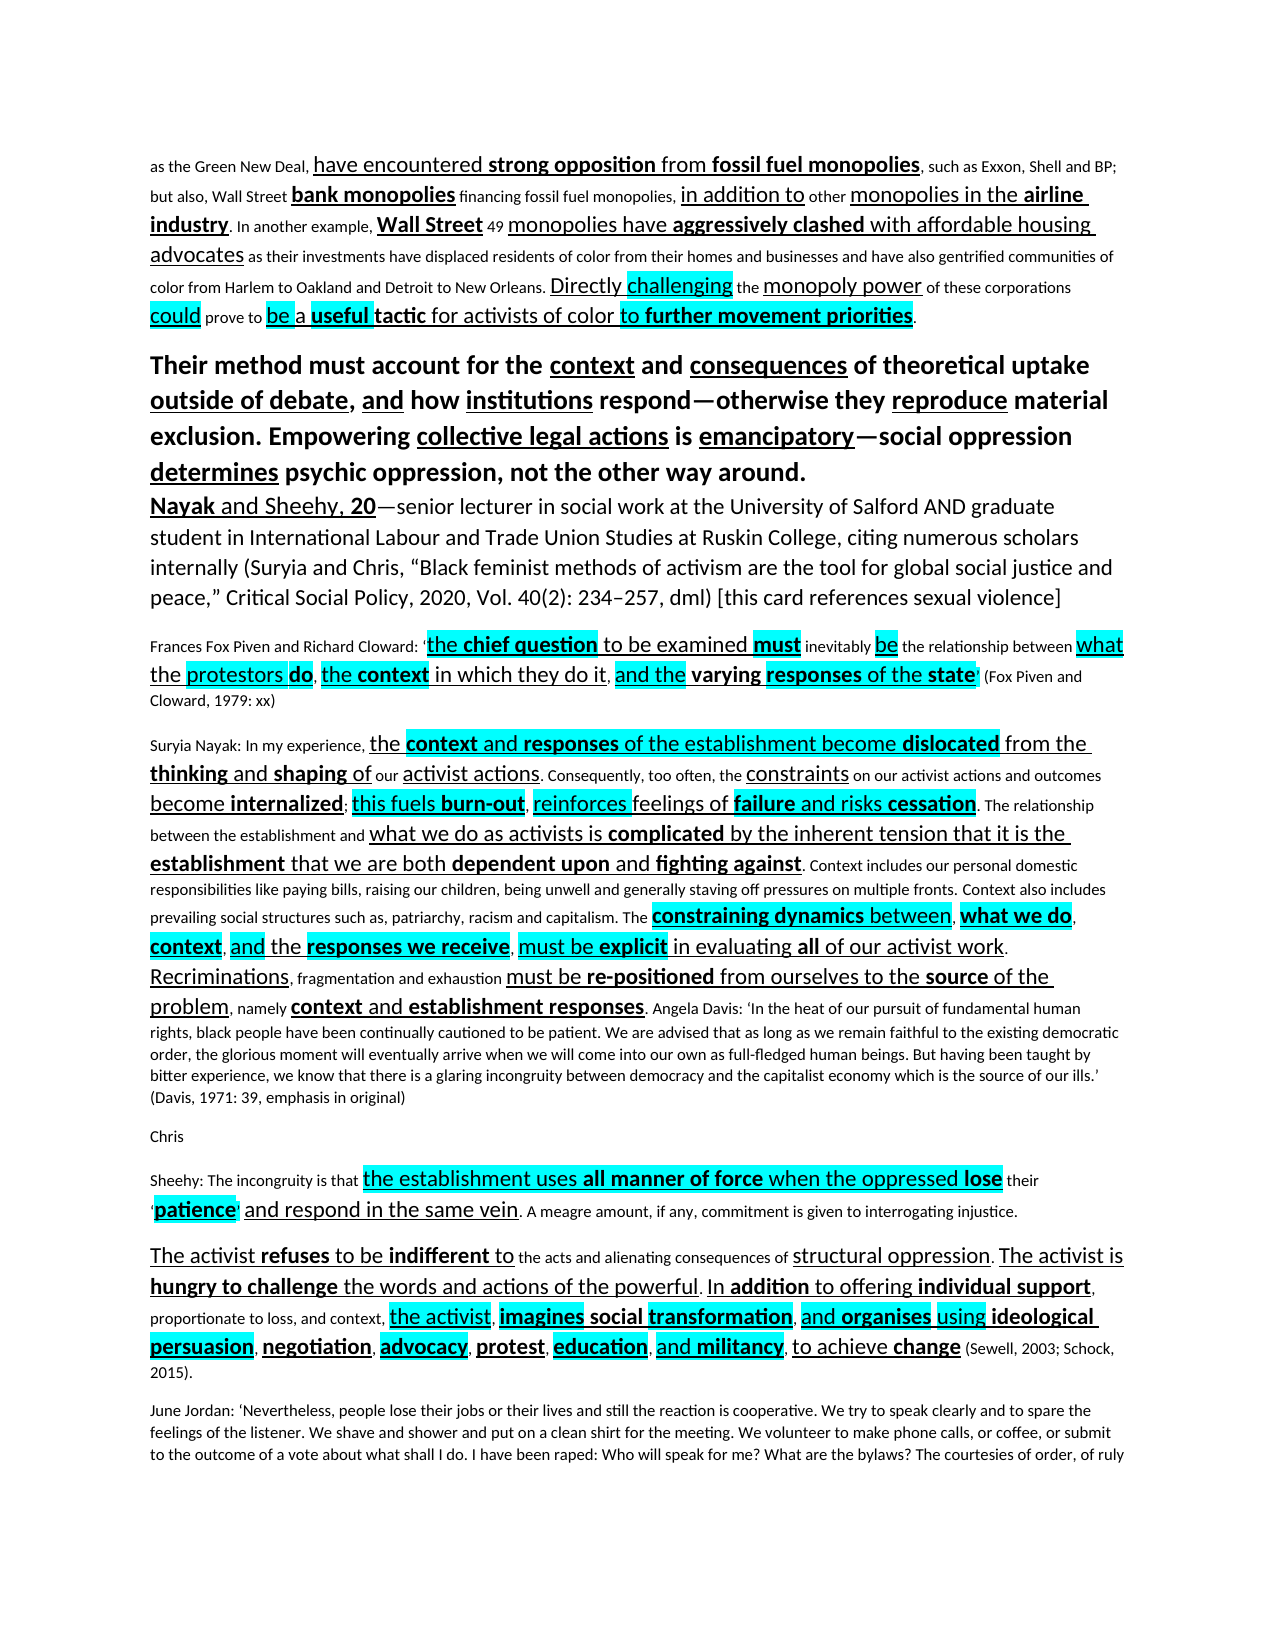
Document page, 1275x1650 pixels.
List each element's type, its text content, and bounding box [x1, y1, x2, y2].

text Sheehy: The incongruity is that the establishment uses all manner of force when the oppressed lose their ‘patience’ and respond in the same vein. A meagre amount, if any, commitment is given to interrogating injustice. [150, 1164, 1125, 1223]
text Frances Fox Piven and Richard Cloward: ‘the chief question to be examined must inevitably be the relationship between what the protestors do, the context in which they do it, and the varying responses of the state’ (Fox Piven and Cloward, 1979: xx) [150, 630, 1125, 711]
text Chris [150, 1126, 1125, 1146]
text Suryia Nayak: In my experience, the context and responses of the establishment become dislocated from the thinking and shaping of our activist actions. Consequently, too often, the constraints on our activist actions and outcomes become internalized; this fuels burn-out, reinforces feelings of failure and risks cessation. The relationship between the establishment and what we do as activists is complicated by the inherent tension that it is the establishment that we are both dependent upon and fighting against. Context includes our personal domestic responsibilities like paying bills, raising our children, being unwell and generally staving off pressures on multiple fronts. Context also includes prevailing social structures such as, patriarchy, racism and capitalism. The constraining dynamics between, what we do, context, and the responses we receive, must be explicit in evaluating all of our activist work. Recriminations, fragmentation and exhaustion must be re-positioned from ourselves to the source of the problem, namely context and establishment responses. Angela Davis: ‘In the heat of our pursuit of fundamental human rights, black people have been continually cautioned to be patient. We are advised that as long as we remain faithful to the existing democratic order, the glorious moment will eventually arrive when we will come into our own as full-fledged human beings. But having been taught by bitter experience, we know that there is a glaring incongruity between democracy and the capitalist economy which is the source of our ills.’ (Davis, 1971: 39, emphasis in original) [150, 729, 1125, 1108]
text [150, 150, 1125, 329]
text Nayak and Sheehy, 20—senior lecturer in social work at the University of Salford AND graduate student in International Labour and Trade Union Studies at Ruskin College, citing numerous scholars internally (Suryia and Chris, “Black feminist methods of activism are the tool for global social justice and peace,” Critical Social Policy, 2020, Vol. 40(2): 234–257, dml) [this card references sexual violence] [150, 490, 1125, 612]
text The activist refuses to be indifferent to the acts and alienating consequences of structural oppression. The activist is hungry to challenge the words and actions of the powerful. In addition to offering individual support, proportionate to loss, and context, the activist, imagines social transformation, and organises using ideological persuasion, negotiation, advocacy, protest, education, and militancy, to achieve change (Sewell, 2003; Schock, 2015). [150, 1242, 1125, 1382]
subtitle Their method must account for the context and consequences of theoretical uptake outside of debate, and how institutions respond—otherwise they reproduce material exclusion. Empowering collective legal actions is emancipatory—social oppression determines psychic oppression, not the other way around. [150, 348, 1125, 488]
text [150, 1400, 1125, 1464]
